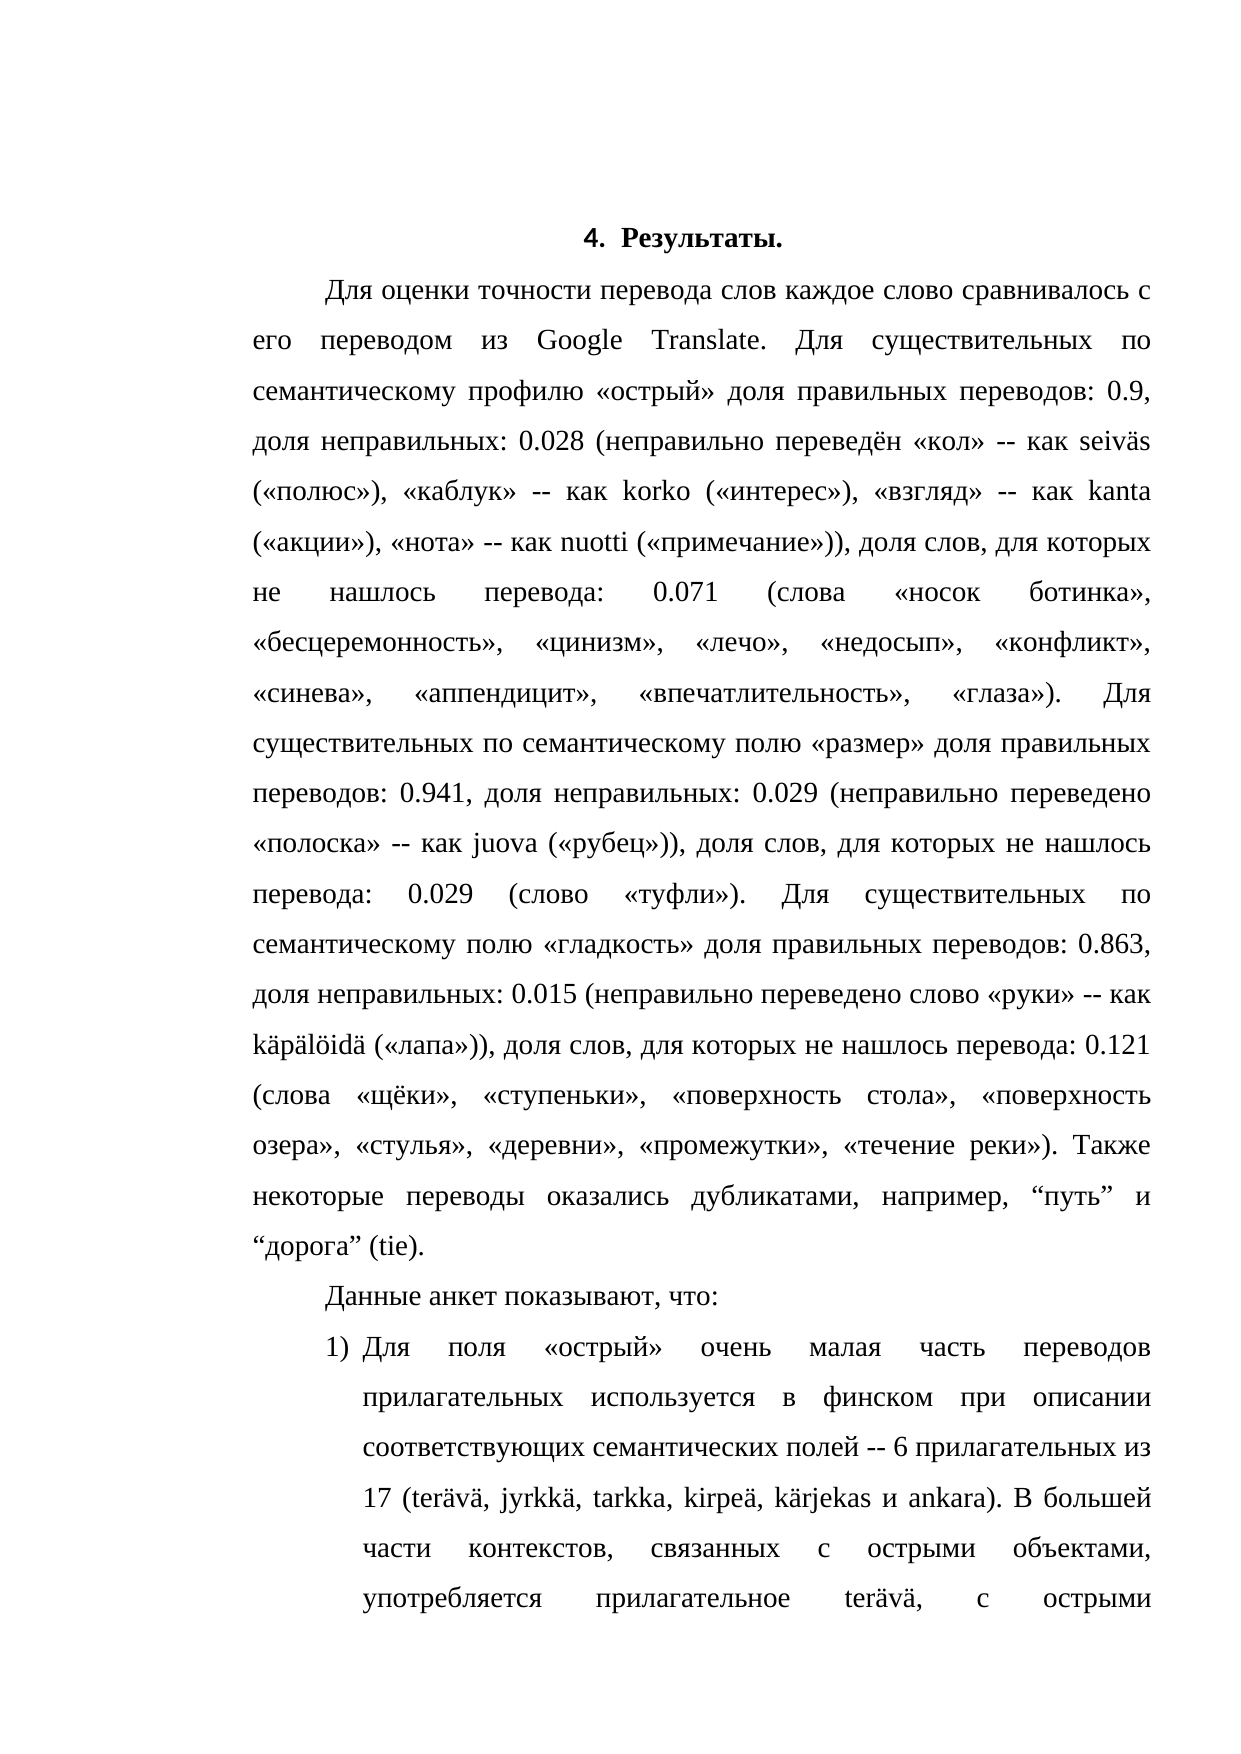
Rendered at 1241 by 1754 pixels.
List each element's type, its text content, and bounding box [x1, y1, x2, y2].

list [325, 1329, 1152, 1614]
list Данные анкет показывают, что: [252, 1278, 1152, 1312]
list Для оценки точности перевода слов каждое слово сравнивалось с его переводом из Google Translate. Для существительных по семантическому профилю «острый» доля правильных переводов: 0.9, доля неправильных: 0.028 (неправильно переведён «кол» -- как seiväs («полюс»), «каблук» -- как korko («интерес»), «взгляд» -- как kanta («акции»), «нота» -- как nuotti («примечание»)), доля слов, для которых не нашлось перевода: 0.071 (слова «носок ботинка», «бесцеремонность», «цинизм», «лечо», «недосып», «конфликт», «синева», «аппендицит», «впечатлительность», «глаза»). Для существительных по семантическому полю «размер» доля правильных переводов: 0.941, доля неправильных: 0.029 (неправильно переведено «полоска» -- как juova («рубец»)), доля слов, для которых не нашлось перевода: 0.029 (слово «туфли»). Для существительных по семантическому полю «гладкость» доля правильных переводов: 0.863, доля неправильных: 0.015 (неправильно переведено слово «руки» -- как käpälöidä («лапа»)), доля слов, для которых не нашлось перевода: 0.121 (слова «щёки», «ступеньки», «поверхность стола», «поверхность озера», «стулья», «деревни», «промежутки», «течение реки»). Также некоторые переводы оказались дубликатами, например, “путь” и “дорога” (tie). [252, 272, 1152, 1262]
list Результаты. [215, 219, 1152, 254]
